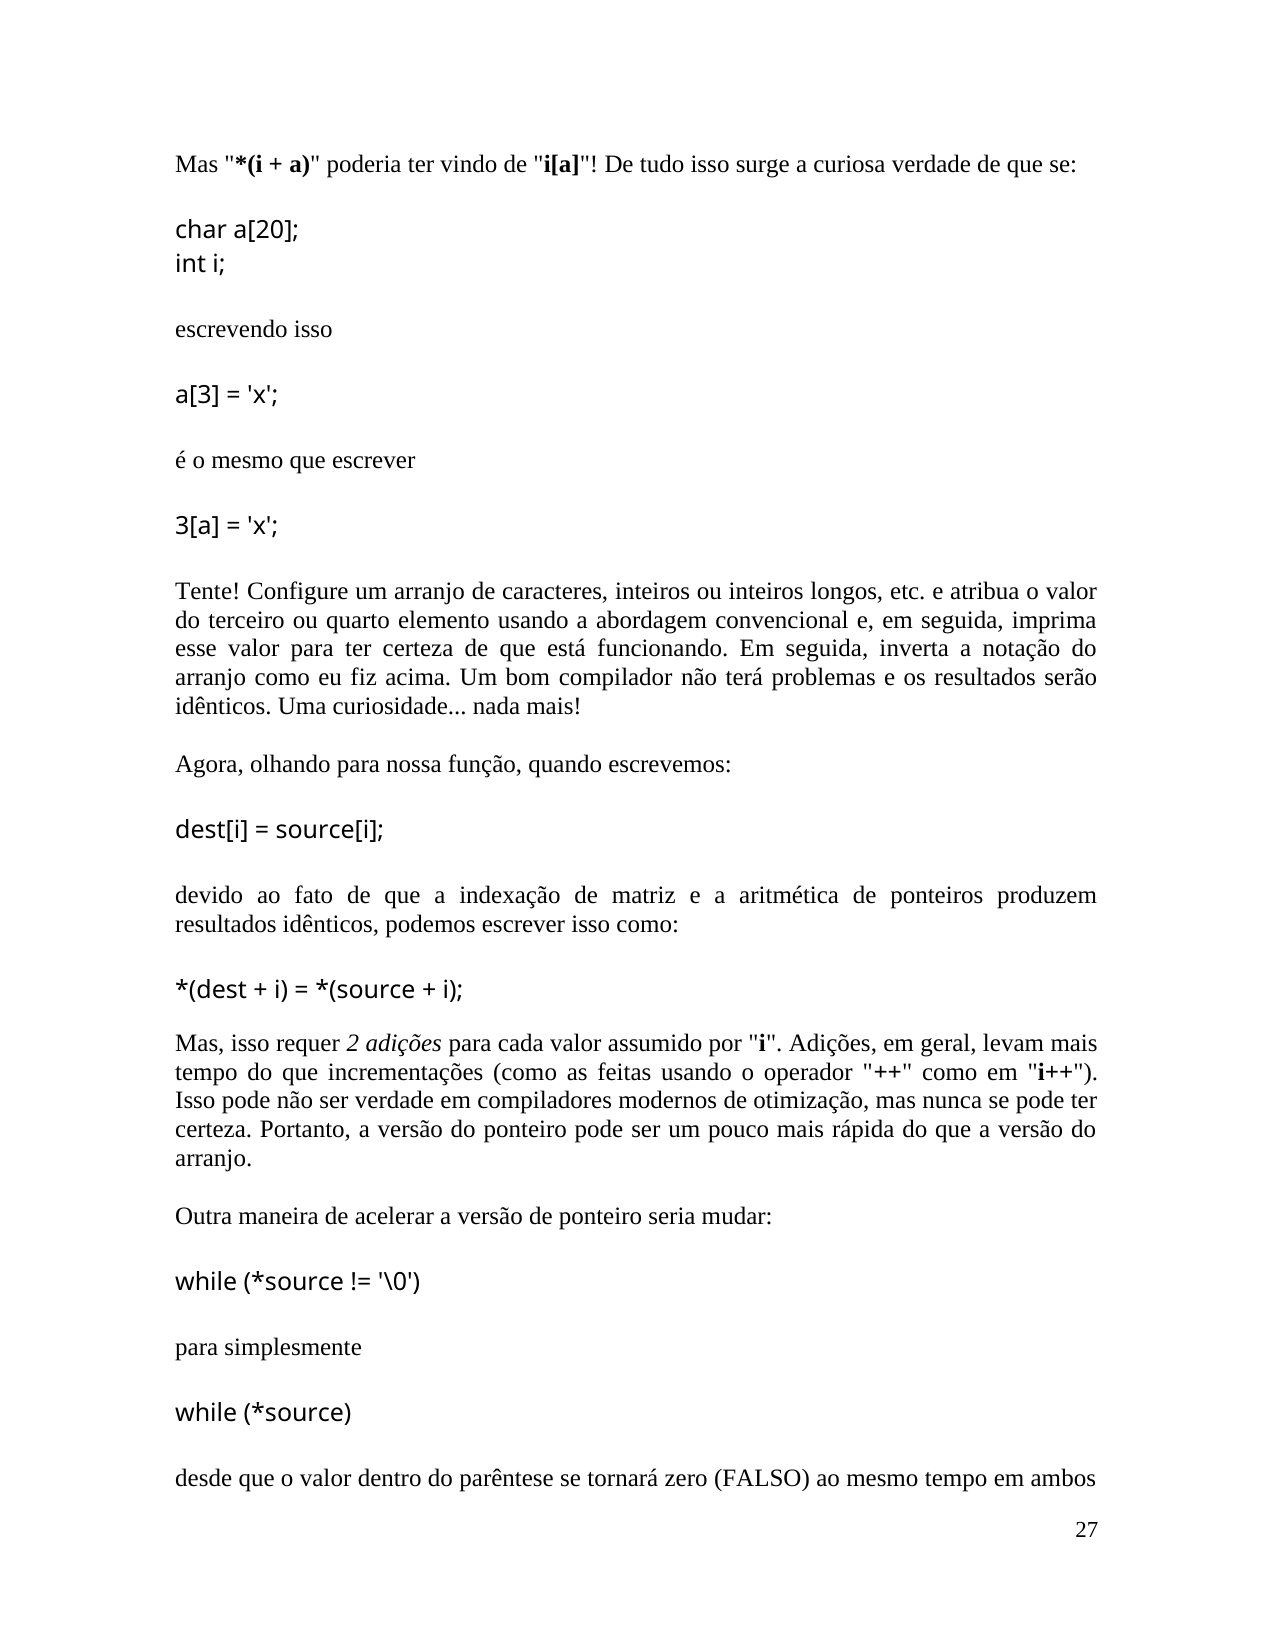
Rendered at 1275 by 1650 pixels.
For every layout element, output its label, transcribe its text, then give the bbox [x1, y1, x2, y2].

text devido ao fato de que a indexação de matriz e a aritmética de ponteiros produzem resultados idênticos, podemos escrever isso como: [175, 880, 1098, 937]
text é o mesmo que escrever [175, 445, 1098, 474]
text dest[i] = source[i]; [175, 812, 1098, 846]
text int i; [175, 246, 1098, 280]
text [175, 1463, 1098, 1492]
text while (*source) [175, 1395, 1098, 1429]
text escrevendo isso [175, 314, 1098, 343]
text 3[a] = 'x'; [175, 508, 1098, 542]
text Mas, isso requer 2 adições para cada valor assumido por "i". Adições, em geral, levam mais tempo do que incrementações (como as feitas usando o operador "++" como em "i++"). Isso pode não ser verdade em compiladores modernos de otimização, mas nunca se pode ter certeza. Portanto, a versão do ponteiro pode ser um pouco mais rápida do que a versão do arranjo. [175, 1028, 1098, 1172]
text Tente! Configure um arranjo de caracteres, inteiros ou inteiros longos, etc. e atribua o valor do terceiro ou quarto elemento usando a abordagem convencional e, em seguida, imprima esse valor para ter certeza de que está funcionando. Em seguida, inverta a notação do arranjo como eu fiz acima. Um bom compilador não terá problemas e os resultados serão idênticos. Uma curiosidade... nada mais! [175, 576, 1098, 720]
text a[3] = 'x'; [175, 377, 1098, 411]
text *(dest + i) = *(source + i); [175, 972, 1098, 1006]
text para simplesmente [175, 1332, 1098, 1361]
text char a[20]; [175, 212, 1098, 246]
text Outra maneira de acelerar a versão de ponteiro seria mudar: [175, 1201, 1098, 1230]
text while (*source != '\0') [175, 1264, 1098, 1298]
text Agora, olhando para nossa função, quando escrevemos: [175, 749, 1098, 778]
text Mas "*(i + a)" poderia ter vindo de "i[a]"! De tudo isso surge a curiosa verdade de que se: [175, 149, 1098, 178]
